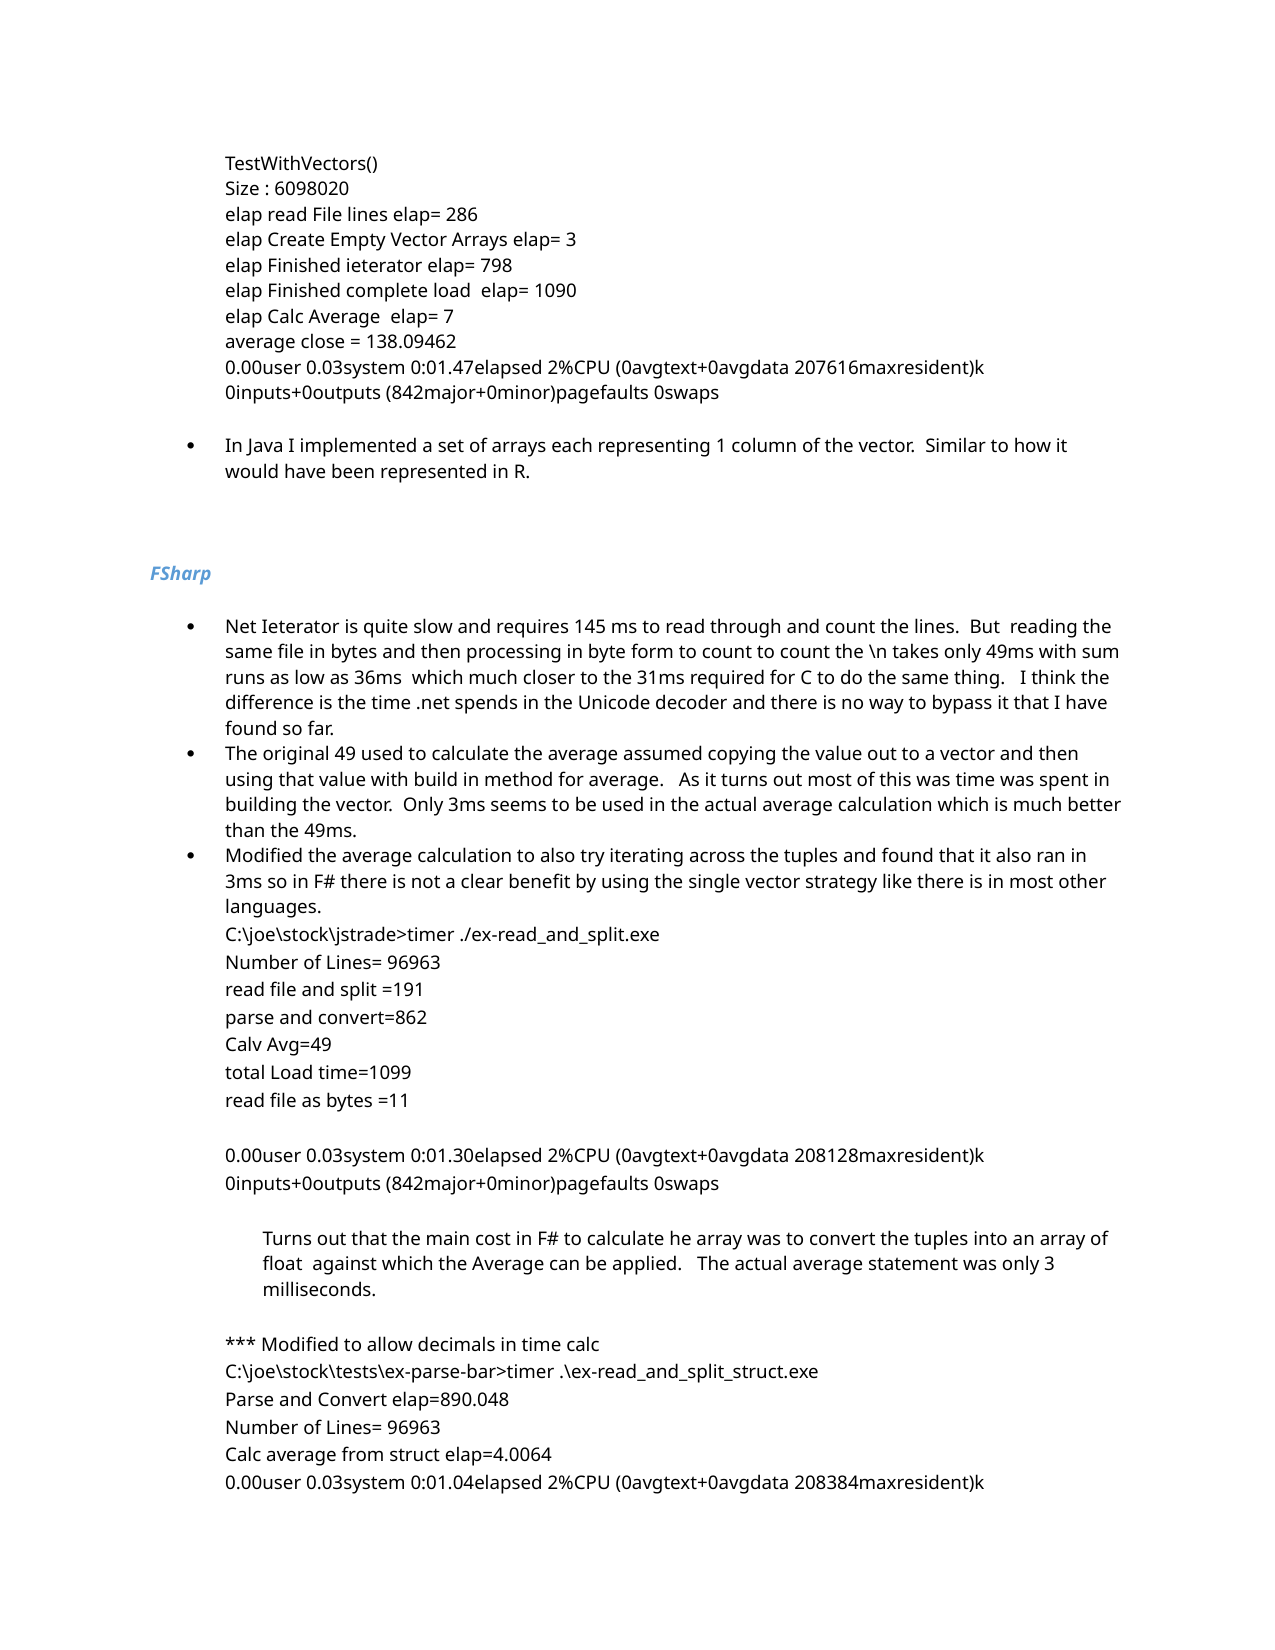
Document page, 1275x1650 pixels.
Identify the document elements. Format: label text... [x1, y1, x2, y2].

text Calc average from struct elap=4.0064 [225, 1442, 1125, 1467]
text elap Finished complete load elap= 1090 [225, 278, 1125, 303]
text read file as bytes =11 [225, 1087, 1125, 1112]
text TestWithVectors() [225, 150, 1125, 176]
text 0inputs+0outputs (842major+0minor)pagefaults 0swaps [225, 1170, 1125, 1195]
text 0.00user 0.03system 0:01.47elapsed 2%CPU (0avgtext+0avgdata 207616maxresident)k [225, 354, 1125, 380]
list Modified the average calculation to also try iterating across the tuples and found that it also ran in 3ms so in F# there is not a clear benefit by using the single vector strategy like there is in most other languages. [187, 843, 1125, 919]
text Number of Lines= 96963 [225, 1414, 1125, 1439]
text elap read File lines elap= 286 [225, 201, 1125, 227]
text *** Modified to allow decimals in time calc [225, 1331, 1125, 1357]
text 0.00user 0.03system 0:01.30elapsed 2%CPU (0avgtext+0avgdata 208128maxresident)k [225, 1142, 1125, 1168]
text C:\joe\stock\jstrade>timer ./ex-read_and_split.exe [225, 921, 1125, 947]
text average close = 138.09462 [225, 329, 1125, 354]
text Number of Lines= 96963 [225, 949, 1125, 974]
text total Load time=1099 [225, 1059, 1125, 1085]
text 0.00user 0.03system 0:01.04elapsed 2%CPU (0avgtext+0avgdata 208384maxresident)k [225, 1469, 1125, 1495]
text elap Finished ieterator elap= 798 [225, 252, 1125, 278]
text elap Calc Average elap= 7 [225, 303, 1125, 329]
subtitle FSharp [150, 560, 1125, 585]
text C:\joe\stock\tests\ex-parse-bar>timer .\ex-read_and_split_struct.exe [225, 1359, 1125, 1384]
text Parse and Convert elap=890.048 [225, 1386, 1125, 1412]
text read file and split =191 [225, 977, 1125, 1002]
text elap Create Empty Vector Arrays elap= 3 [225, 227, 1125, 252]
list In Java I implemented a set of arrays each representing 1 column of the vector. Similar to how it would have been represented in R. [187, 433, 1125, 484]
text 0inputs+0outputs (842major+0minor)pagefaults 0swaps [225, 380, 1125, 405]
list The original 49 used to calculate the average assumed copying the value out to a vector and then using that value with build in method for average. As it turns out most of this was time was spent in building the vector. Only 3ms seems to be used in the actual average calculation which is much better than the 49ms. [187, 741, 1125, 843]
text Turns out that the main cost in F# to calculate he array was to convert the tuples into an array of float against which the Average can be applied. The actual average statement was only 3 milliseconds. [262, 1225, 1125, 1302]
text parse and convert=862 [225, 1004, 1125, 1030]
list Net Ieterator is quite slow and requires 145 ms to read through and count the lines. But reading the same file in bytes and then processing in byte form to count to count the \n takes only 49ms with sum runs as low as 36ms which much closer to the 31ms required for C to do the same thing. I think the difference is the time .net spends in the Unicode decoder and there is no way to bypass it that I have found so far. [187, 613, 1125, 741]
text Size : 6098020 [225, 176, 1125, 201]
text Calv Avg=49 [225, 1032, 1125, 1057]
